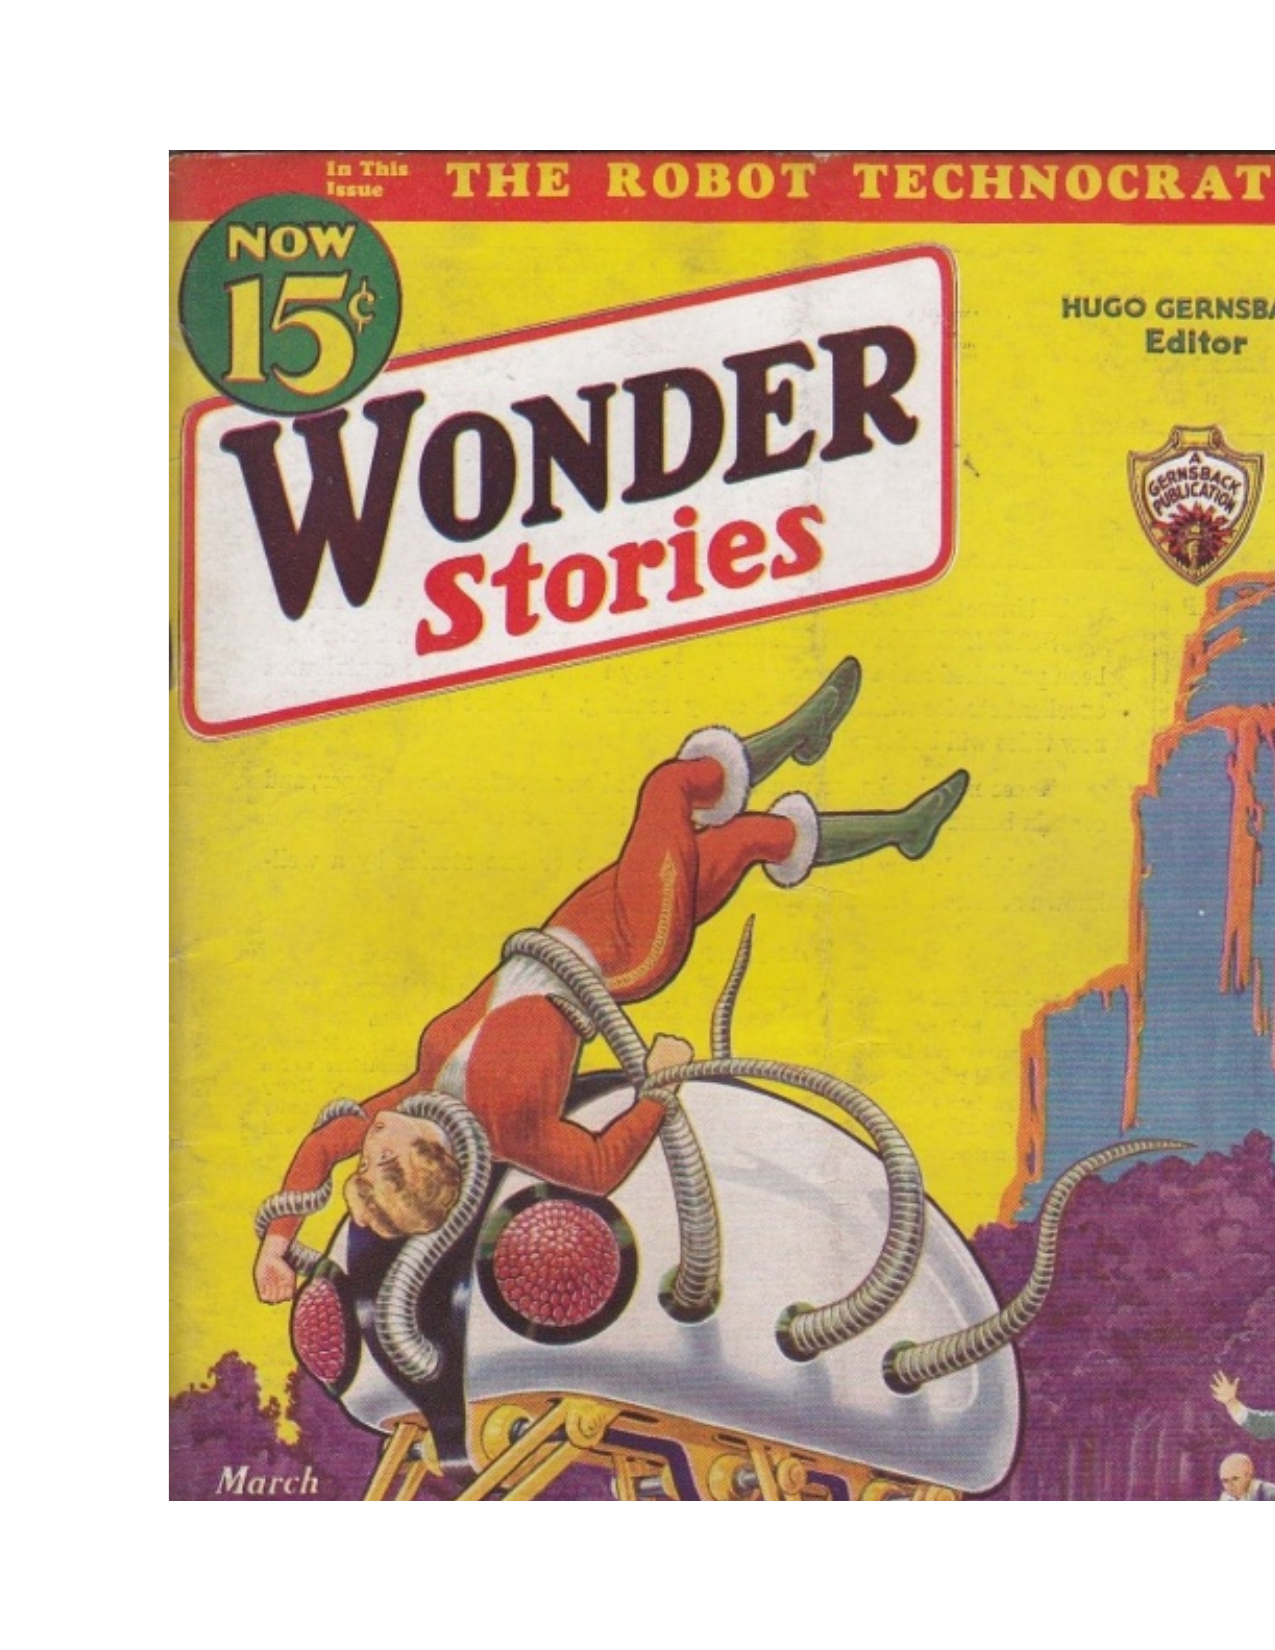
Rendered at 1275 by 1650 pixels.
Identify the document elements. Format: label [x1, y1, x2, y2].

picture [168, 150, 1275, 1501]
